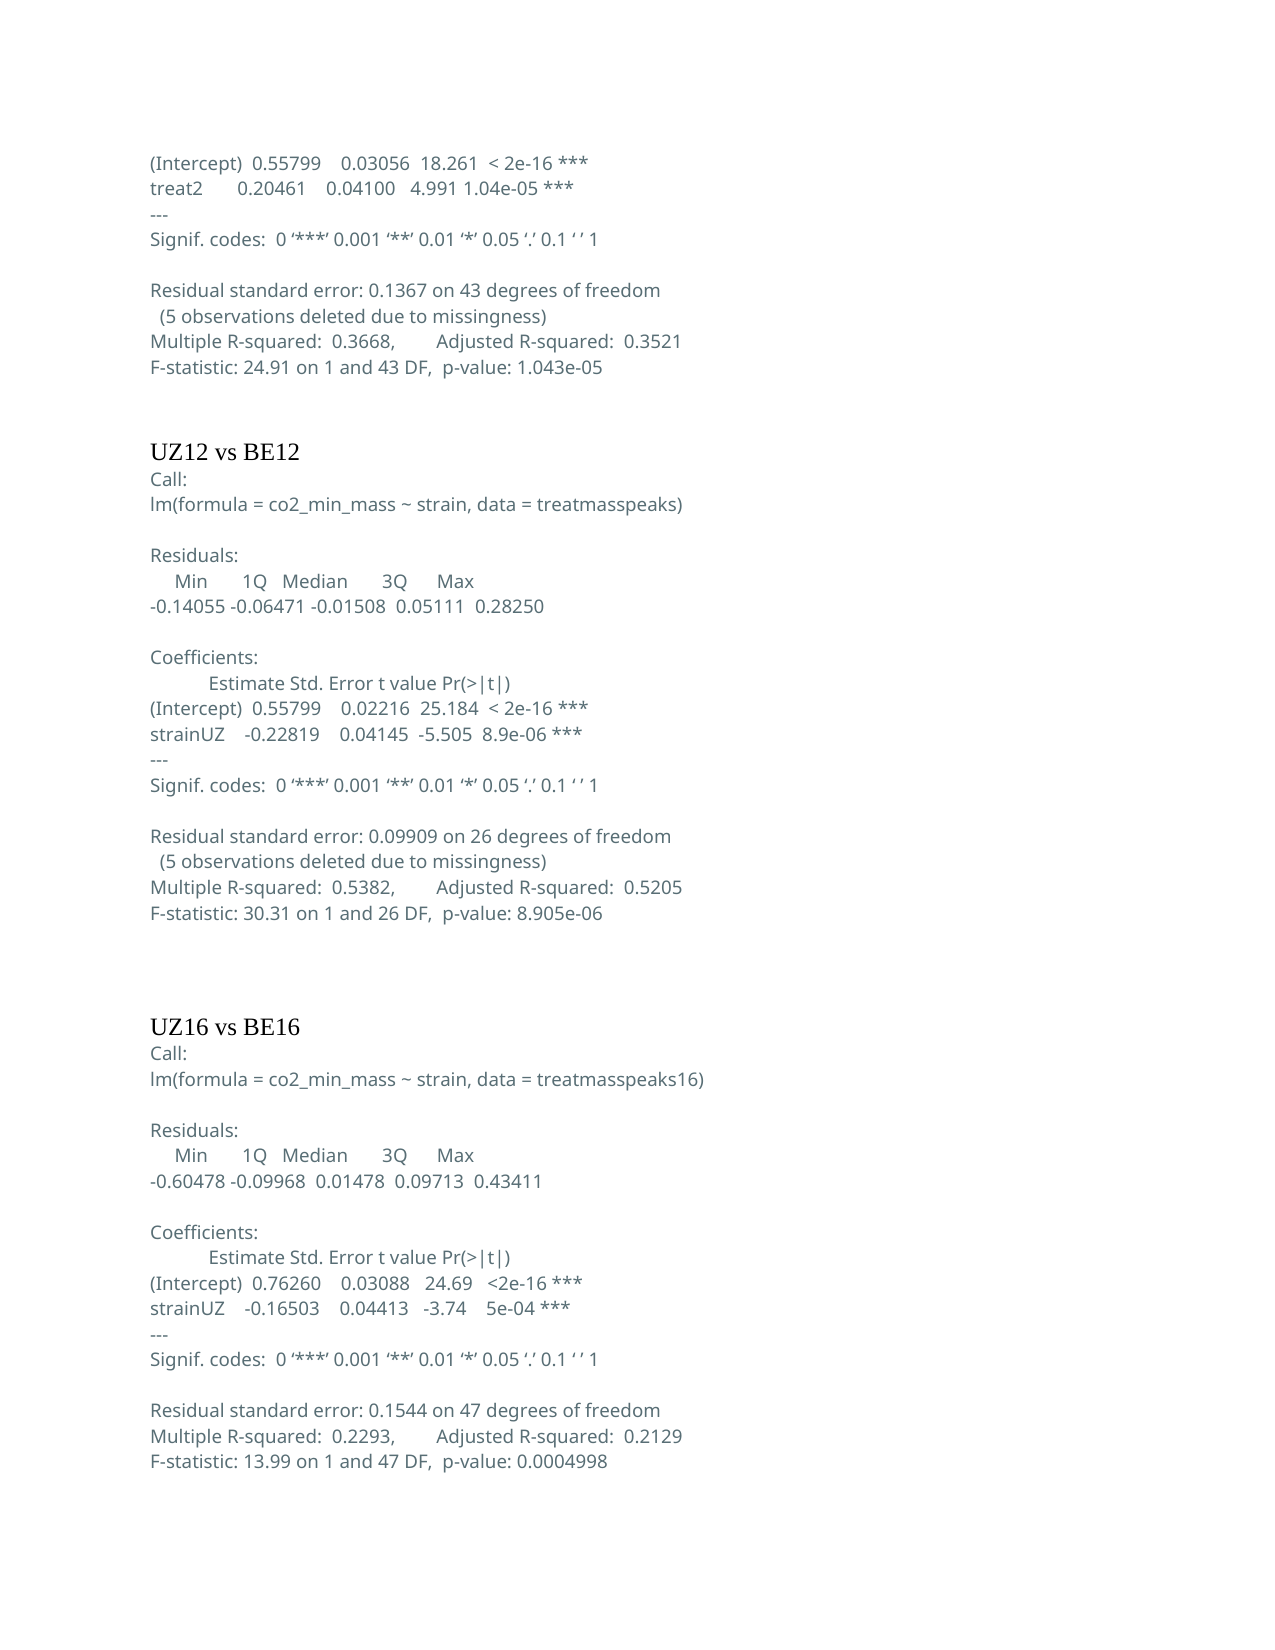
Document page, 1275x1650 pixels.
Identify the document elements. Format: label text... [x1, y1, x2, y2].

text Signif. codes: 0 ‘***’ 0.001 ‘**’ 0.01 ‘*’ 0.05 ‘.’ 0.1 ‘ ’ 1 [150, 772, 1125, 798]
text UZ16 vs BE16 [150, 1012, 1125, 1040]
text Call: [150, 1040, 1125, 1066]
text --- [150, 201, 1125, 227]
text Coefficients: [150, 1219, 1125, 1244]
text Multiple R-squared: 0.3668, Adjusted R-squared: 0.3521 [150, 329, 1125, 354]
text Signif. codes: 0 ‘***’ 0.001 ‘**’ 0.01 ‘*’ 0.05 ‘.’ 0.1 ‘ ’ 1 [150, 1347, 1125, 1372]
text (Intercept) 0.76260 0.03088 24.69 <2e-16 *** [150, 1270, 1125, 1296]
text Residual standard error: 0.1367 on 43 degrees of freedom [150, 278, 1125, 303]
text strainUZ -0.22819 0.04145 -5.505 8.9e-06 *** [150, 721, 1125, 747]
text UZ12 vs BE12 [150, 437, 1125, 466]
text Residuals: [150, 1117, 1125, 1142]
text Min 1Q Median 3Q Max [150, 568, 1125, 593]
text Min 1Q Median 3Q Max [150, 1142, 1125, 1168]
text F-statistic: 24.91 on 1 and 43 DF, p-value: 1.043e-05 [150, 354, 1125, 380]
text Multiple R-squared: 0.2293, Adjusted R-squared: 0.2129 [150, 1423, 1125, 1449]
text (Intercept) 0.55799 0.03056 18.261 < 2e-16 *** [150, 150, 1125, 176]
text Signif. codes: 0 ‘***’ 0.001 ‘**’ 0.01 ‘*’ 0.05 ‘.’ 0.1 ‘ ’ 1 [150, 227, 1125, 252]
text Residual standard error: 0.1544 on 47 degrees of freedom [150, 1398, 1125, 1423]
text -0.14055 -0.06471 -0.01508 0.05111 0.28250 [150, 593, 1125, 619]
text lm(formula = co2_min_mass ~ strain, data = treatmasspeaks) [150, 491, 1125, 517]
text --- [150, 747, 1125, 772]
text (5 observations deleted due to missingness) [150, 303, 1125, 329]
text lm(formula = co2_min_mass ~ strain, data = treatmasspeaks16) [150, 1066, 1125, 1091]
text Residual standard error: 0.09909 on 26 degrees of freedom [150, 823, 1125, 849]
text -0.60478 -0.09968 0.01478 0.09713 0.43411 [150, 1168, 1125, 1193]
text Coefficients: [150, 644, 1125, 670]
text Multiple R-squared: 0.5382, Adjusted R-squared: 0.5205 [150, 874, 1125, 900]
text --- [150, 1321, 1125, 1347]
text (Intercept) 0.55799 0.02216 25.184 < 2e-16 *** [150, 696, 1125, 721]
text Estimate Std. Error t value Pr(>|t|) [150, 670, 1125, 696]
text (5 observations deleted due to missingness) [150, 849, 1125, 874]
text Residuals: [150, 542, 1125, 568]
text strainUZ -0.16503 0.04413 -3.74 5e-04 *** [150, 1296, 1125, 1321]
text Estimate Std. Error t value Pr(>|t|) [150, 1244, 1125, 1270]
text F-statistic: 13.99 on 1 and 47 DF, p-value: 0.0004998 [150, 1449, 1125, 1474]
text treat2 0.20461 0.04100 4.991 1.04e-05 *** [150, 176, 1125, 201]
text F-statistic: 30.31 on 1 and 26 DF, p-value: 8.905e-06 [150, 900, 1125, 925]
text Call: [150, 466, 1125, 491]
